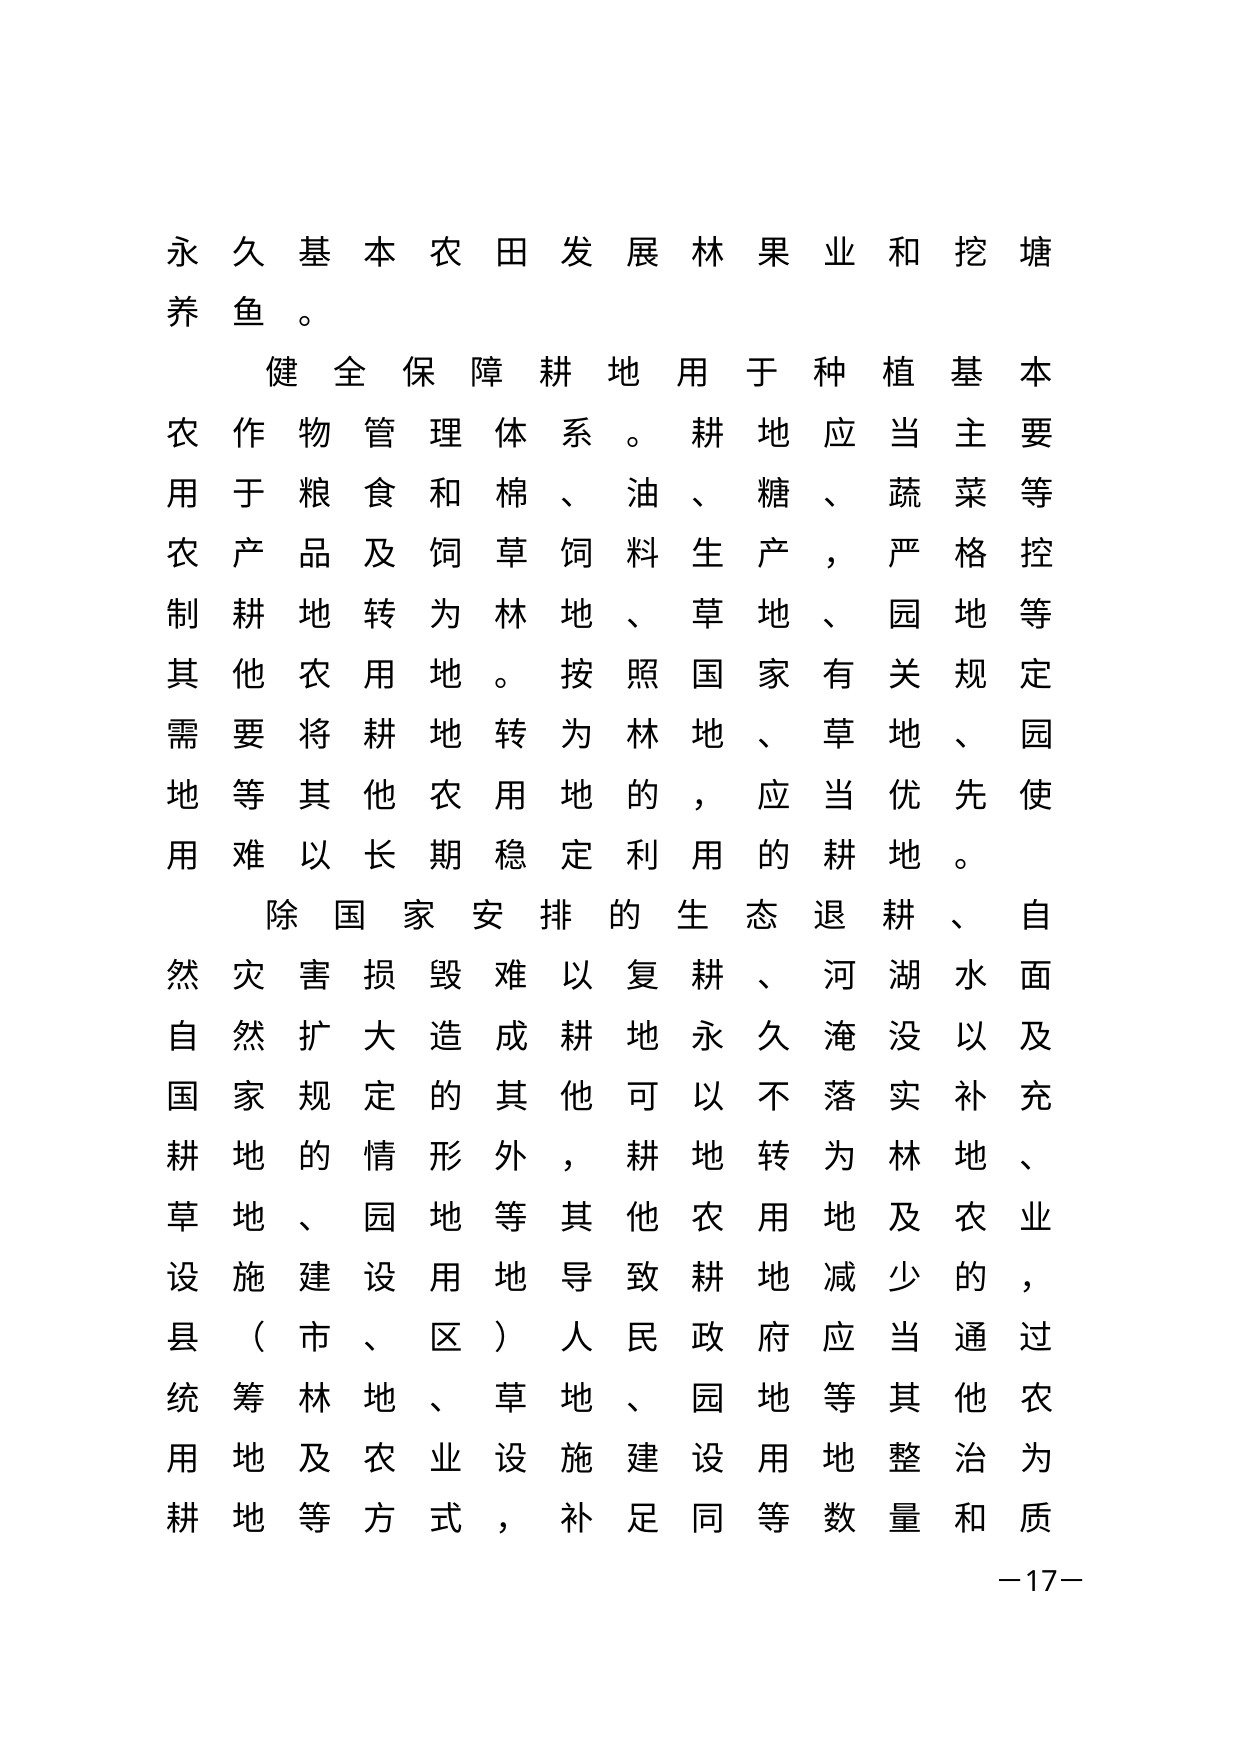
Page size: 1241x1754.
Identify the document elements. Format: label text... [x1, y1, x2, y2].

text 健全保障耕地用于种植基本农作物管理体系。耕地应当主要用于粮食和棉、油、糖、蔬菜等农产品及饲草饲料生产，严格控制耕地转为林地、草地、园地等其他农用地。按照国家有关规定需要将耕地转为林地、草地、园地等其他农用地的，应当优先使用难以长期稳定利用的耕地。 [167, 340, 1085, 883]
text 非农业建设应当节约使用土地，可以利用荒地的，不得占用耕地；可以利用劣地的，不得占用好地。禁止占用耕地建窑、建坟或者擅自在耕地上建房、挖砂、采石、采矿、取土等。禁止占用永久基本农田发展林果业和挖塘养鱼。 [167, 219, 1085, 340]
